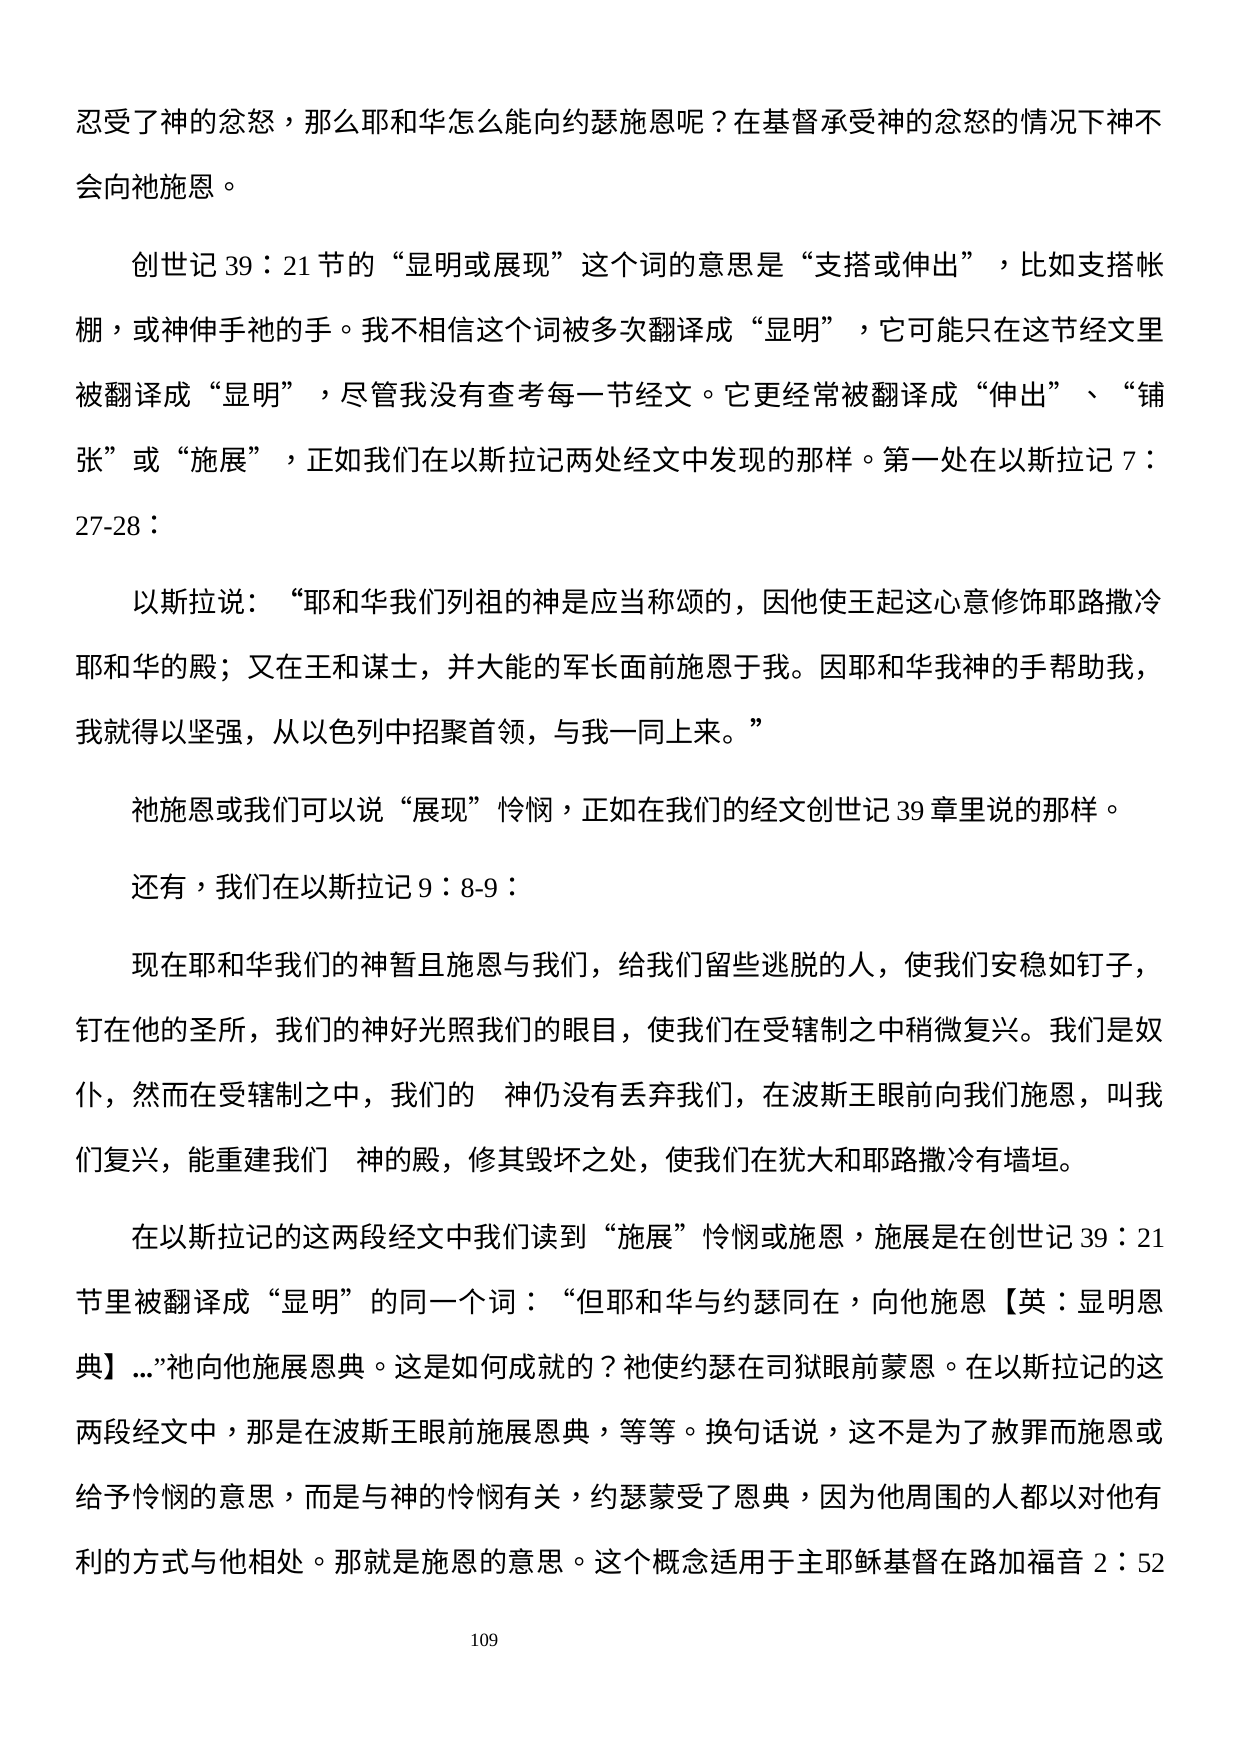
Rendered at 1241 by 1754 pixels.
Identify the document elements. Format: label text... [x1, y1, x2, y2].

text 创世记39：21节的“显明或展现”这个词的意思是“支搭或伸出”，比如支搭帐棚，或神伸手祂的手。我不相信这个词被多次翻译成“显明”，它可能只在这节经文里被翻译成“显明”，尽管我没有查考每一节经文。它更经常被翻译成“伸出”、“铺张”或“施展”，正如我们在以斯拉记两处经文中发现的那样。第一处在以斯拉记7：27-28： [75, 231, 1165, 556]
text 还有，我们在以斯拉记9：8-9： [75, 853, 1165, 918]
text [75, 88, 1165, 218]
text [75, 1203, 1165, 1593]
text 现在耶和华我们的神暂且施恩与我们，给我们留些逃脱的人，使我们安稳如钉子，钉在他的圣所，我们的神好光照我们的眼目，使我们在受辖制之中稍微复兴。我们是奴仆，然而在受辖制之中，我们的 神仍没有丢弃我们，在波斯王眼前向我们施恩，叫我们复兴，能重建我们 神的殿，修其毁坏之处，使我们在犹大和耶路撒冷有墙垣。 [75, 931, 1165, 1191]
text 祂施恩或我们可以说“展现”怜悯，正如在我们的经文创世记39章里说的那样。 [75, 776, 1165, 841]
text 以斯拉说：“耶和华我们列祖的神是应当称颂的，因他使王起这心意修饰耶路撒冷耶和华的殿；又在王和谋士，并大能的军长面前施恩于我。因耶和华我神的手帮助我，我就得以坚强，从以色列中招聚首领，与我一同上来。” [75, 568, 1165, 763]
